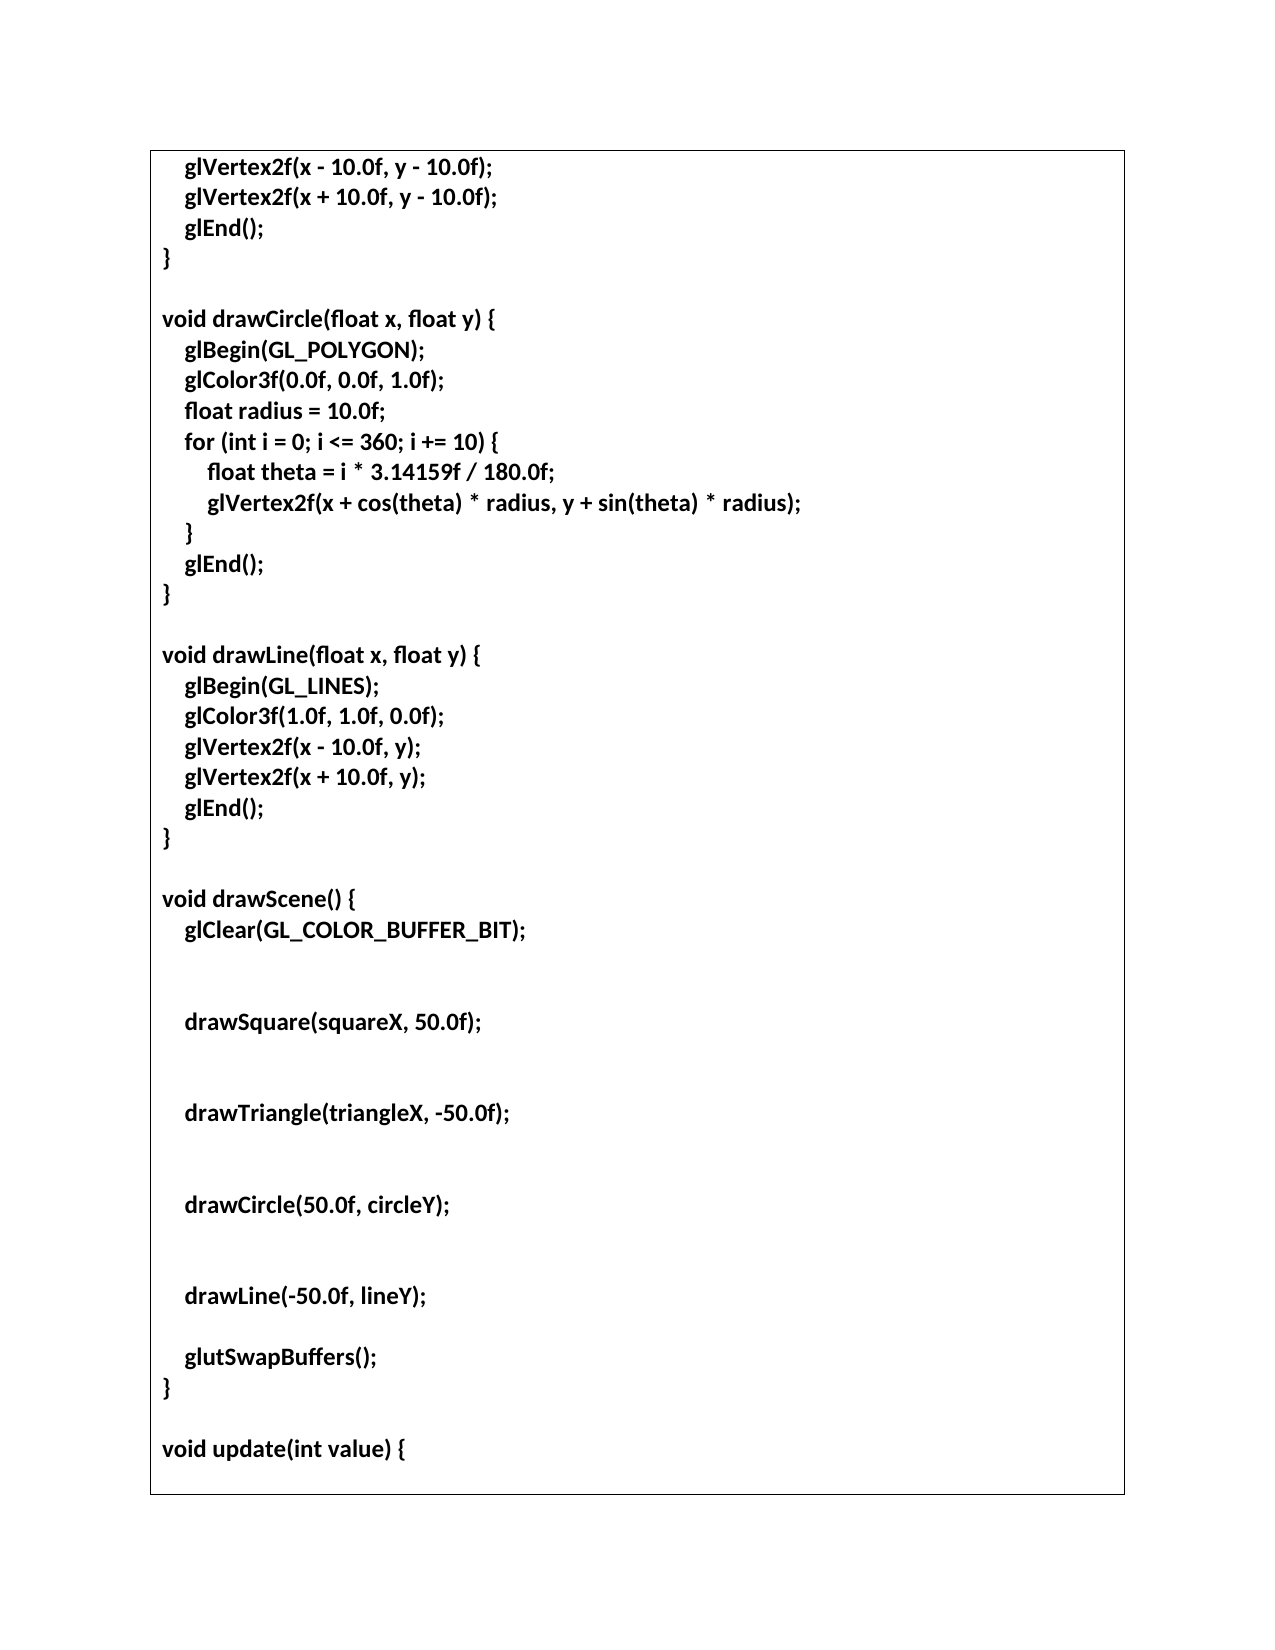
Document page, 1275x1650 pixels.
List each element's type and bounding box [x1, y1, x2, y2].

table_cell [151, 151, 1124, 1494]
